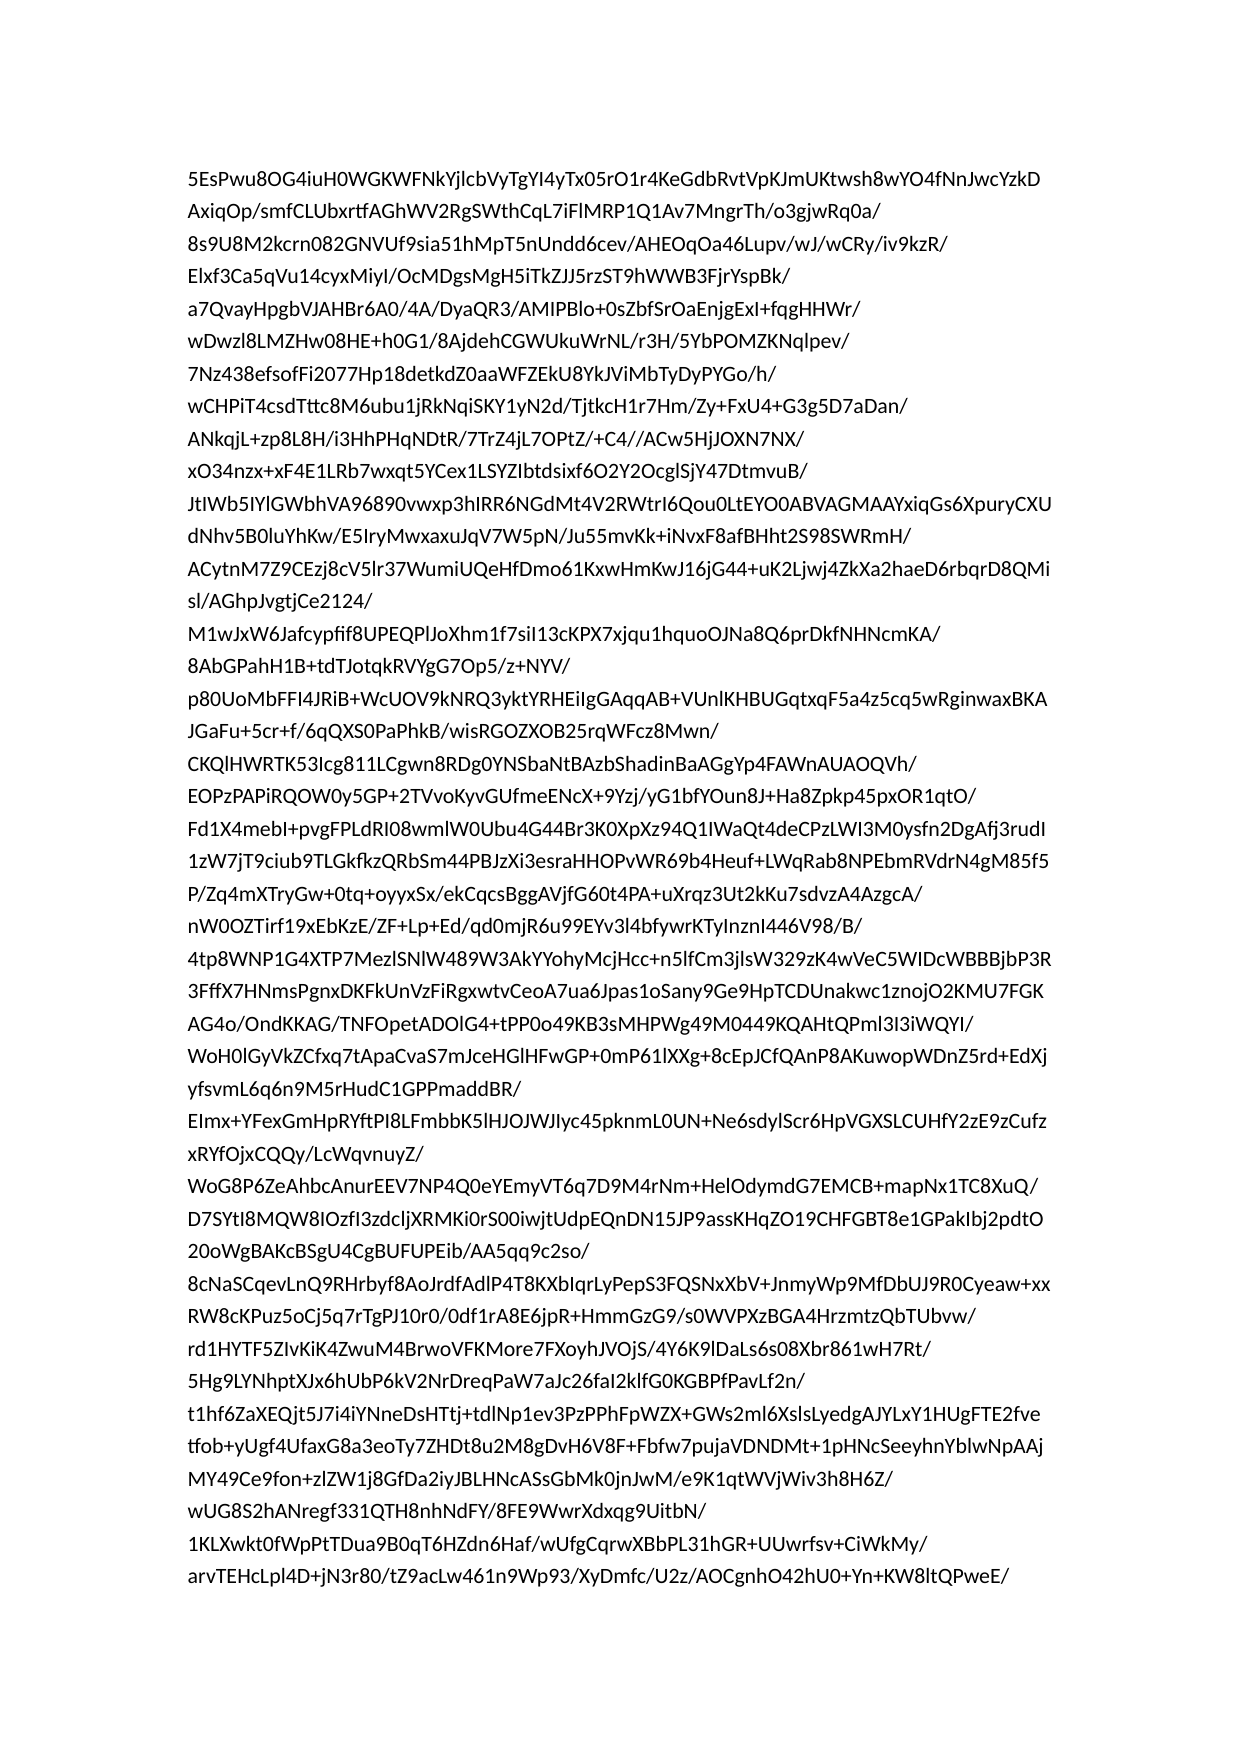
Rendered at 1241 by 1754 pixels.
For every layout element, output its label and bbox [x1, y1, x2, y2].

list [187, 162, 1053, 1592]
